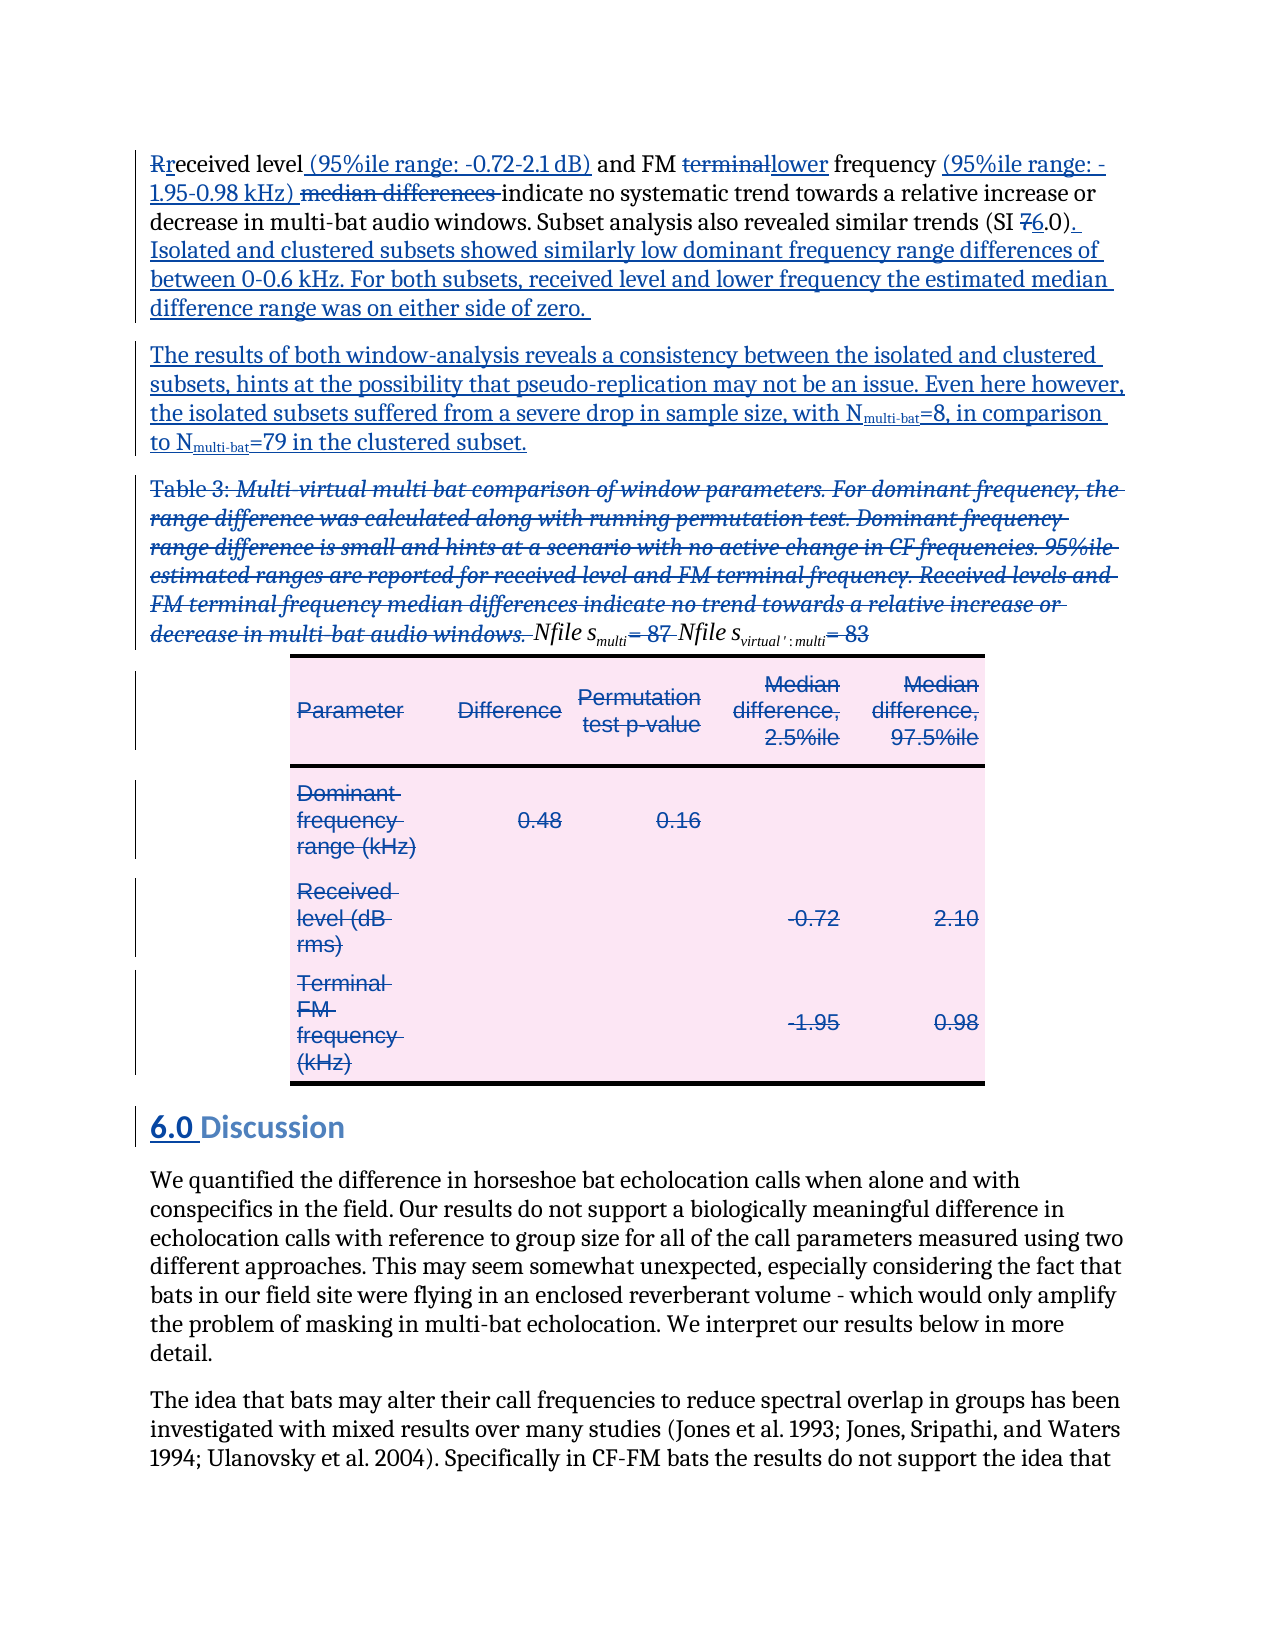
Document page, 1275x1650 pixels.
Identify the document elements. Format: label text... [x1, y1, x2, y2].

subtitle Discussion [150, 1106, 1125, 1147]
text We quantified the difference in horseshoe bat echolocation calls when alone and with conspecifics in the field. Our results do not support a biologically meaningful difference in echolocation calls with reference to group size for all of the call parameters measured using two different approaches. This may seem somewhat unexpected, especially considering the fact that bats in our field site were flying in an enclosed reverberant volume - which would only amplify the problem of masking in multi-bat echolocation. We interpret our results below in more detail. [150, 1166, 1125, 1367]
